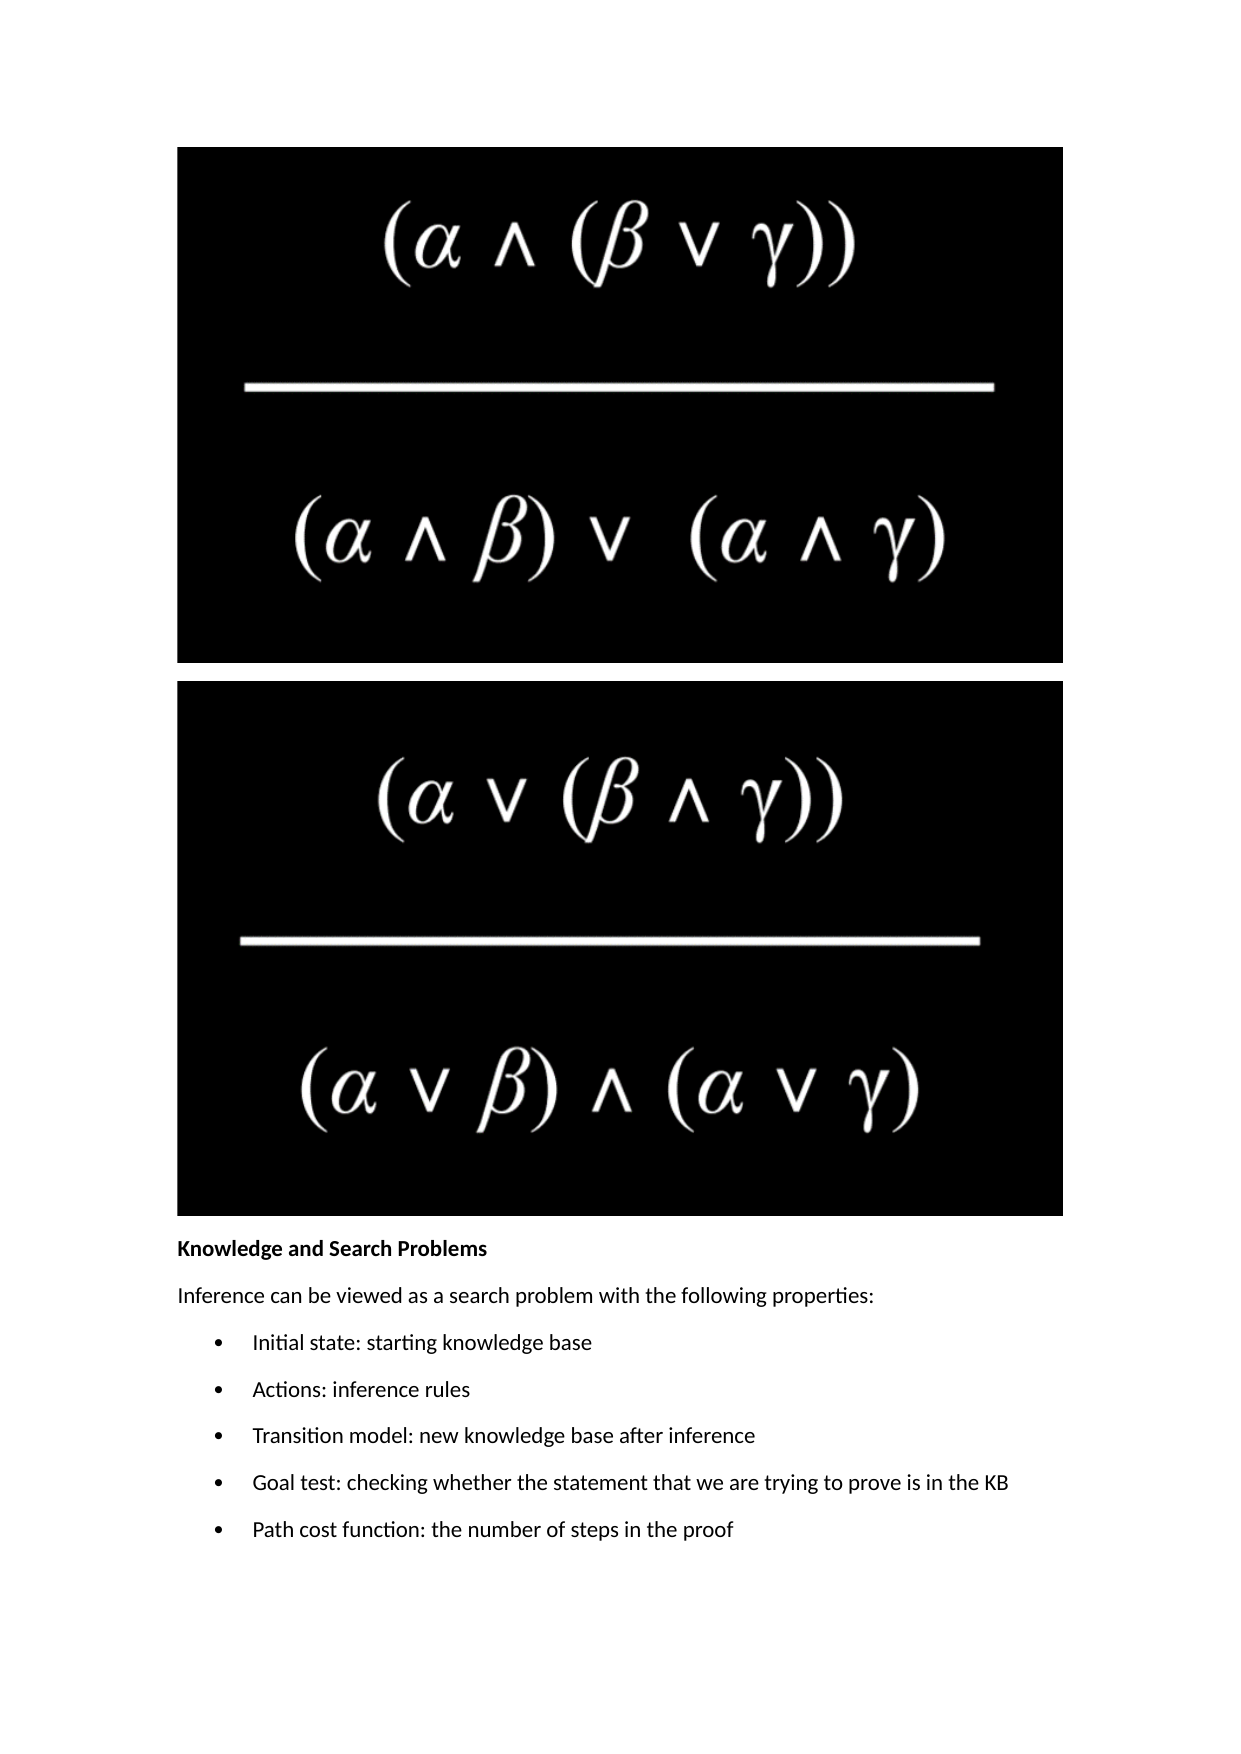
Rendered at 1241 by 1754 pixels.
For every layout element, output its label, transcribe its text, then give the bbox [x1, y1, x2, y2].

list Actions: inference rules [215, 1375, 1063, 1403]
list Initial state: starting knowledge base [215, 1328, 1063, 1356]
text Inference can be viewed as a search problem with the following properties: [177, 1281, 1063, 1309]
text Knowledge and Search Problems [177, 1234, 1063, 1262]
list Path cost function: the number of steps in the proof [215, 1515, 1063, 1543]
picture [177, 681, 1063, 1216]
list Goal test: checking whether the statement that we are trying to prove is in the KB [215, 1468, 1063, 1497]
picture [177, 147, 1063, 663]
list Transition model: new knowledge base after inference [215, 1422, 1063, 1450]
